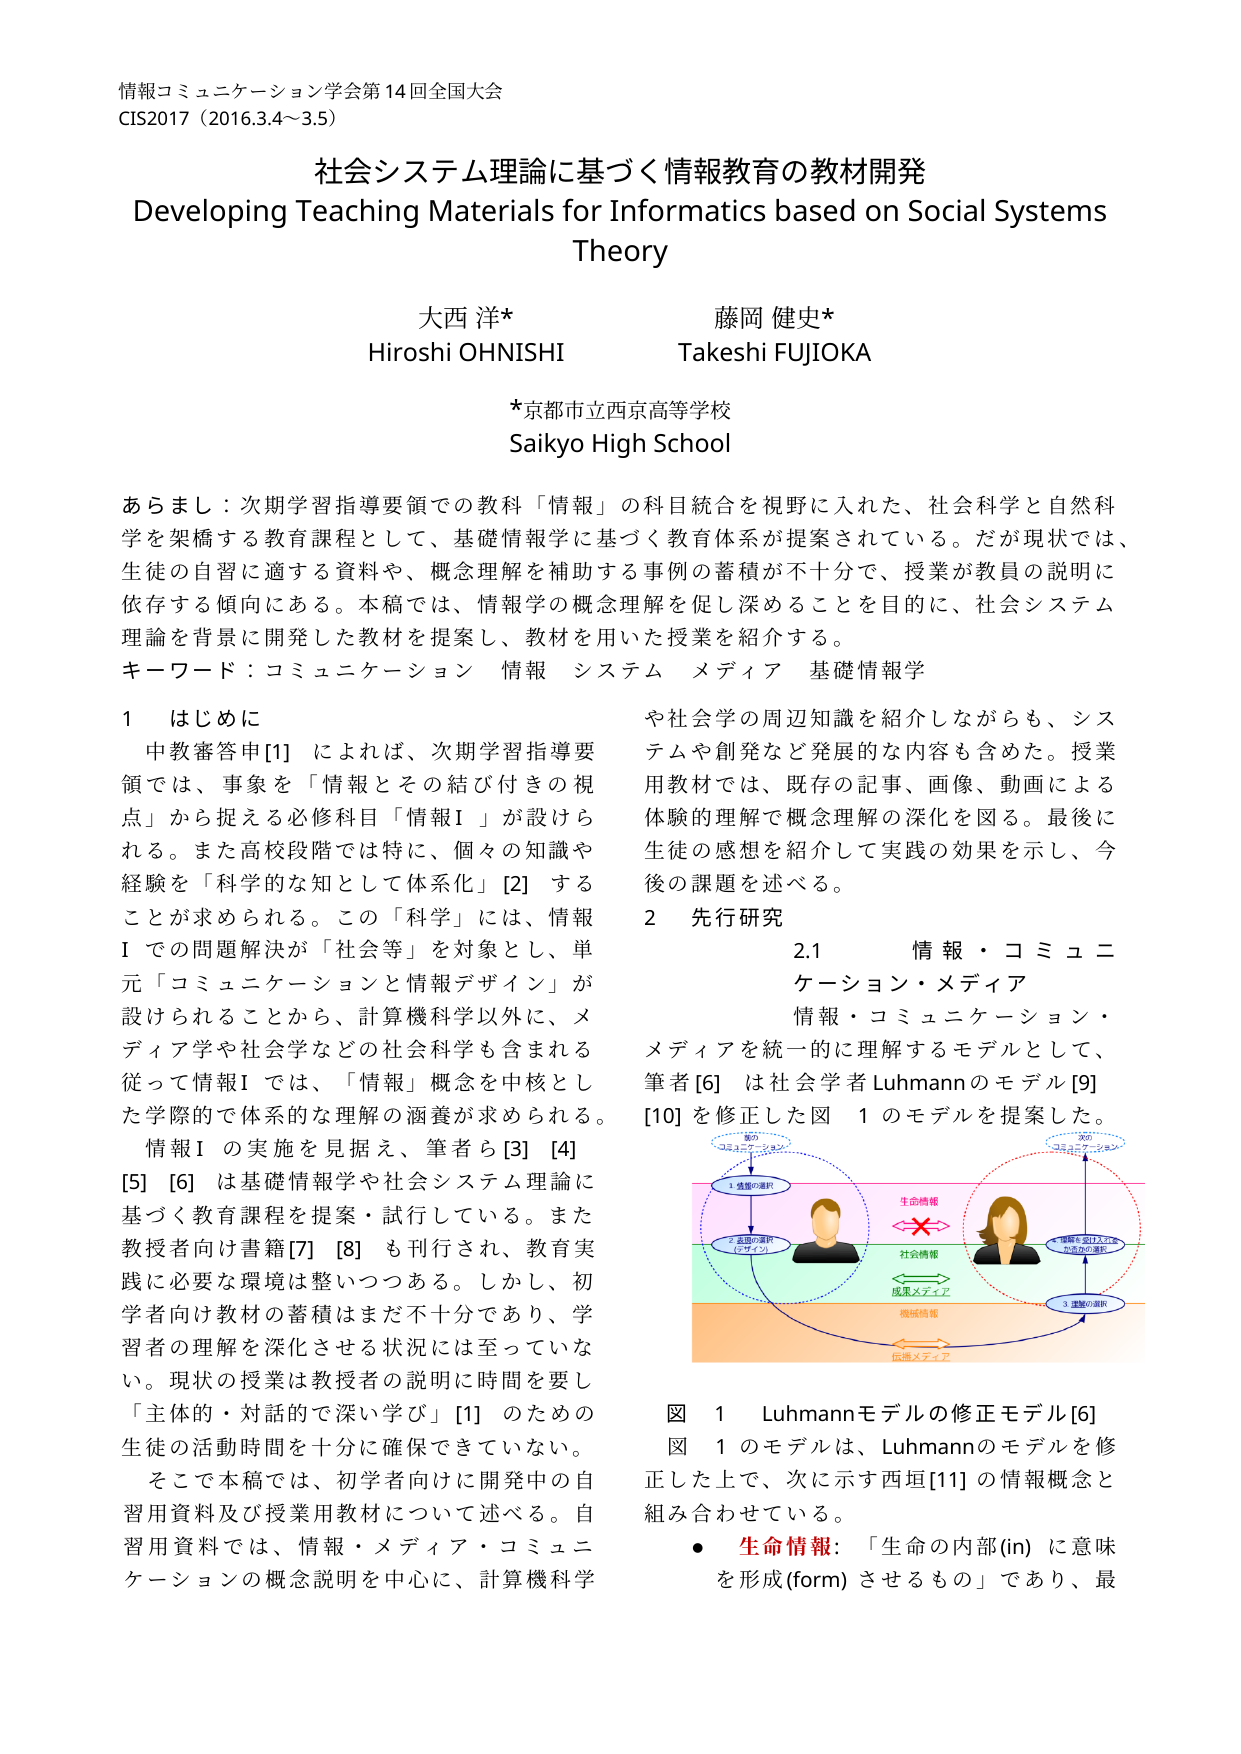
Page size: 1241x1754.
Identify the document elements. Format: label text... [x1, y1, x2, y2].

text 図 1 Luhmannモデルの修正モデル[6] [642, 1396, 1119, 1429]
text キーワード： [121, 653, 1119, 686]
text 情報Iの実施を見据え、筆者ら[3][4][5][6]は基礎情報学や社会システム理論に基づく教育課程を提案・試行している。また教授者向け書籍[7][8]も刊行され、教育実践に必要な環境は整いつつある。しかし、初学者向け教材の蓄積はまだ不十分であり、学習者の理解を深化させる状況には至っていない。現状の授業は教授者の説明に時間を要し、「主体的・対話的で深い学び」[1]のための生徒の活動時間を十分に確保できていない。 [121, 1131, 598, 1462]
text * [121, 391, 1119, 425]
text 中教審答申[1]によれば、次期学習指導要領では、事象を「情報とその結び付きの視点」から捉える必修科目「情報I」が設けられる。また高校段階では特に、個々の知識や経験を「科学的な知として体系化」[2]することが求められる。この「科学」には、情報Iでの問題解決が「社会等」を対象とし、単元「コミュニケーションと情報デザイン」が設けられることから、計算機科学以外に、メディア学や社会学などの社会科学も含まれる。従って情報Iでは、「情報」概念を中核とした学際的で体系的な理解の涵養が求められる。 [121, 734, 598, 1131]
text あらまし： [121, 488, 1119, 653]
subtitle はじめに [121, 701, 598, 734]
text そこで本稿では、初学者向けに開発中の自習用資料及び授業用教材について述べる。自習用資料では、情報・メディア・コミュニケーションの概念説明を中心に、計算機科学や社会学の周辺知識を紹介しながらも、システムや創発など発展的な内容も含めた。授業用教材では、既存の記事、画像、動画による体験的理解で概念理解の深化を図る。最後に、生徒の感想を紹介して実践の効果を示し、今後の課題を述べる。 [642, 701, 1119, 899]
text 図 1のモデルは、Luhmannのモデルを修正した上で、次に示す西垣[11]の情報概念と組み合わせている。 [642, 1429, 1119, 1529]
subtitle 先行研究 [642, 899, 1119, 932]
text 藤岡 健史* [620, 298, 929, 334]
text 大西 洋* [312, 298, 620, 334]
subtitle 情報・コミュニケーション・メディア [642, 932, 1119, 999]
picture [691, 1131, 1145, 1363]
text Hiroshi OHNISHI [312, 334, 620, 368]
text Saikyo High School [121, 425, 1119, 459]
text Takeshi FUJIOKA [620, 334, 929, 368]
text そこで本稿では、初学者向けに開発中の自習用資料及び授業用教材について述べる。自習用資料では、情報・メディア・コミュニケーションの概念説明を中心に、計算機科学や社会学の周辺知識を紹介しながらも、システムや創発など発展的な内容も含めた。授業用教材では、既存の記事、画像、動画による体験的理解で概念理解の深化を図る。最後に、生徒の感想を紹介して実践の効果を示し、今後の課題を述べる。 [121, 1462, 598, 1595]
list 生命情報: 「生命の内部(in)に意味を形成(form)させるもの」であり、最広義の情報(information)である。 [669, 1529, 1119, 1595]
text 情報・コミュニケーション・メディアを統一的に理解するモデルとして、筆者[6]は社会学者Luhmannのモデル[9][10]を修正した図 1のモデルを提案した。 [642, 999, 1119, 1131]
